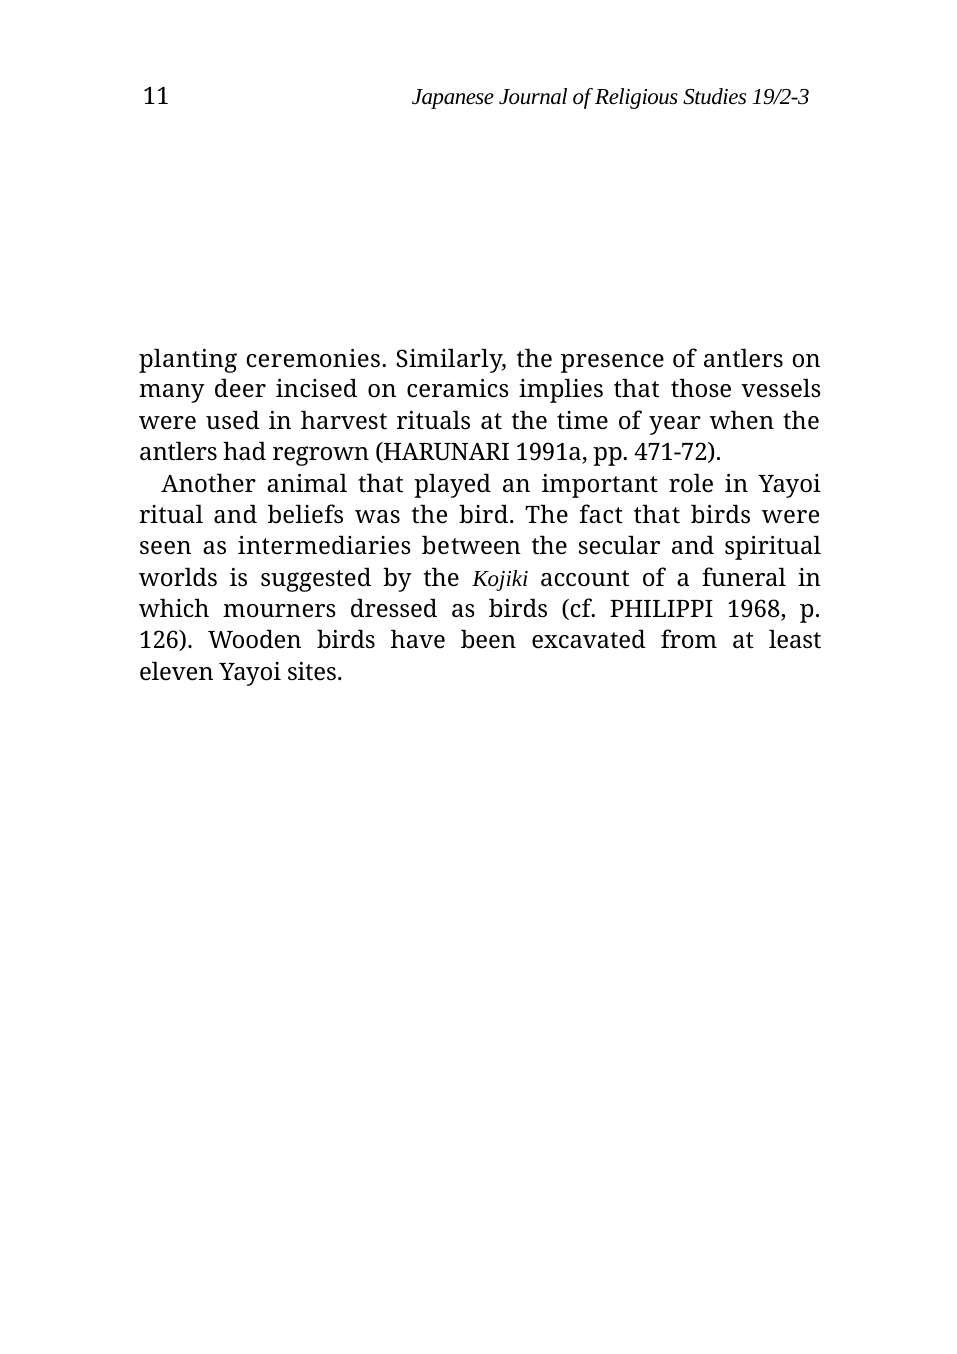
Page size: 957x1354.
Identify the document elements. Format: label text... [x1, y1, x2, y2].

text Another animal that played an important role in Yayoi ritual and beliefs was the bird. The fact that birds were seen as intermediaries between the secular and spiritual worlds is suggested by the Kojiki account of a funeral in which mourners dressed as birds (cf. PHILIPPI 1968, p. 126). Wooden birds have been excavated from at least eleven Yayoi sites. [139, 468, 822, 687]
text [139, 342, 822, 468]
